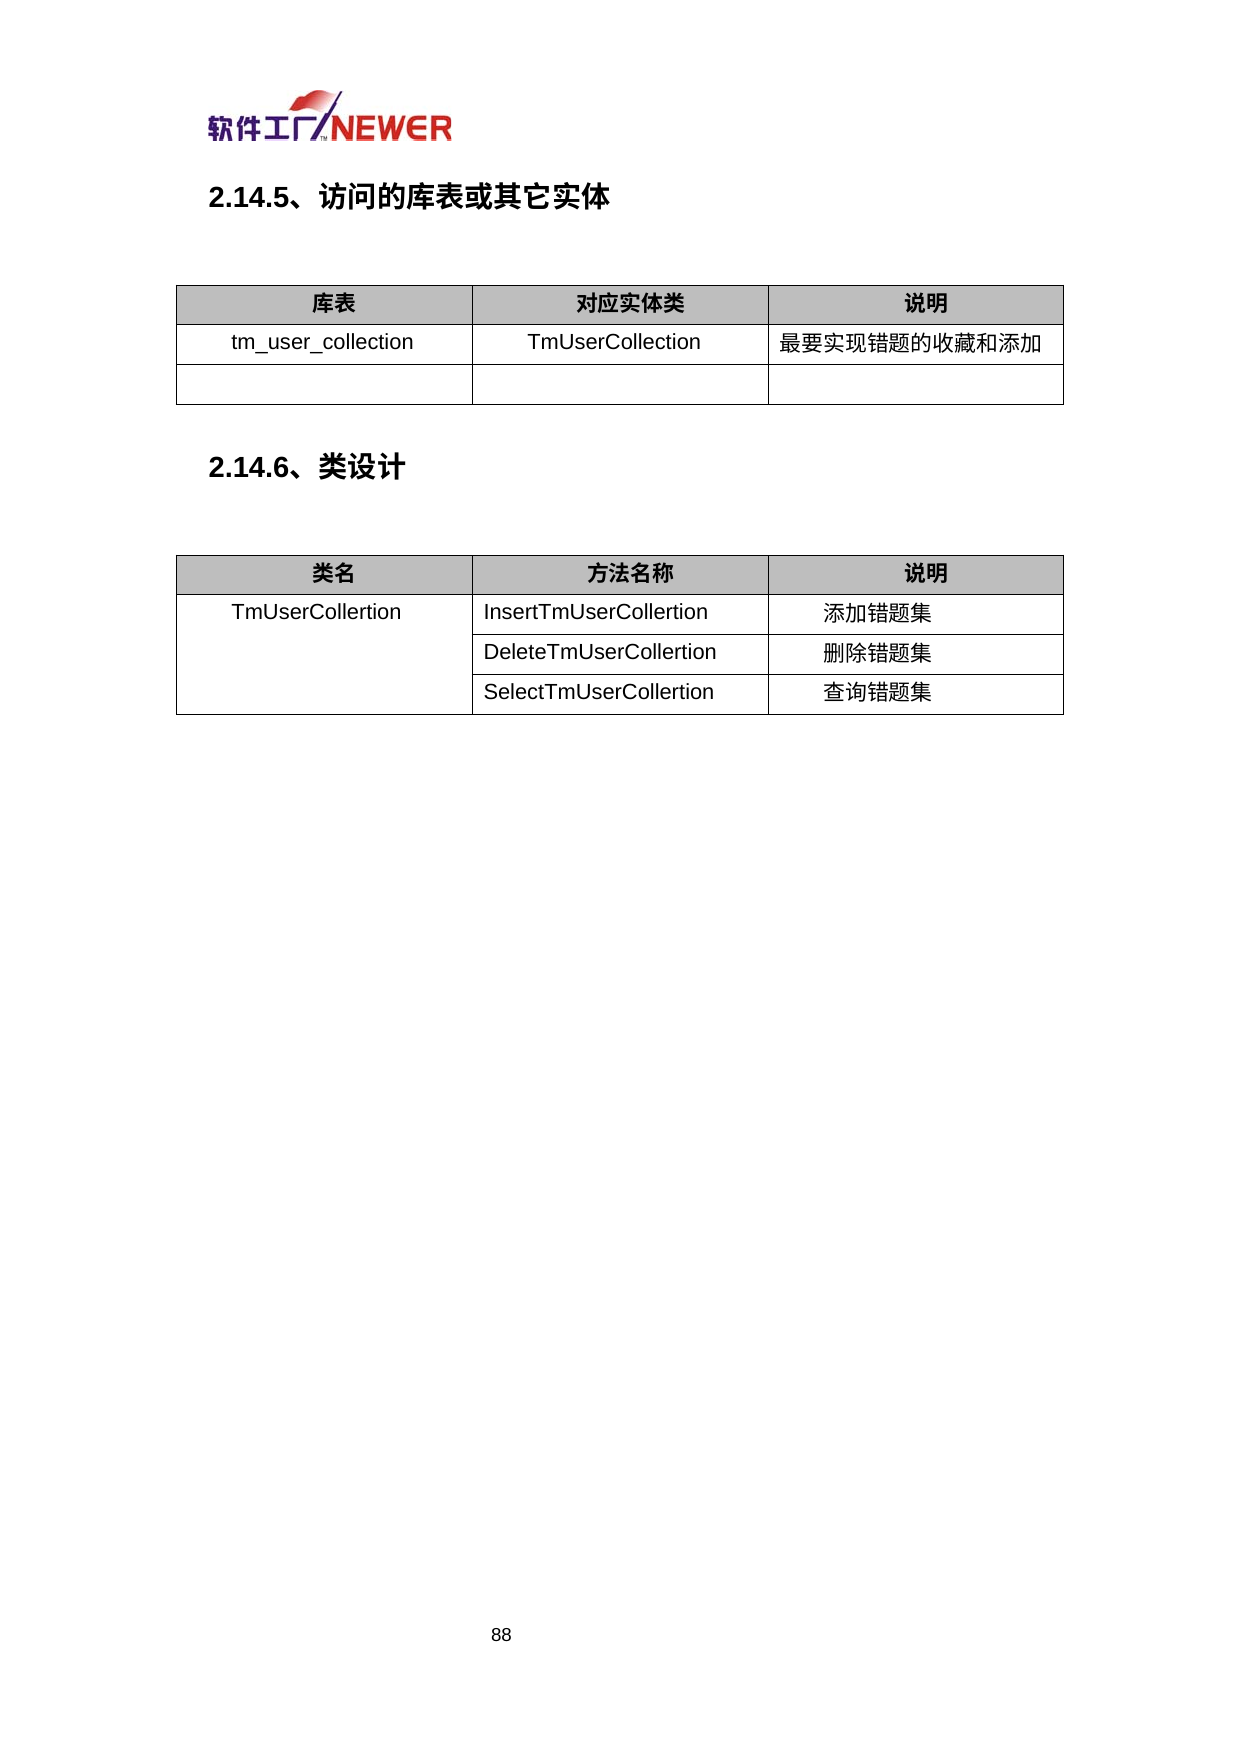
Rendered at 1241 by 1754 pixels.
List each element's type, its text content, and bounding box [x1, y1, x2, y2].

table_cell [177, 365, 472, 404]
table_cell TmUserCollection [473, 325, 768, 364]
table_cell 最要实现错题的收藏和添加 [769, 325, 1063, 364]
table_header 库表 [177, 286, 472, 324]
table_cell 添加错题集 [769, 595, 1063, 634]
table_cell [769, 365, 1063, 404]
subtitle 2.14.6、类设计 [187, 432, 1053, 497]
table_header 对应实体类 [473, 286, 768, 324]
table_cell [473, 365, 768, 404]
table_header 类名 [177, 556, 472, 594]
table_cell tm_user_collection [177, 325, 472, 364]
table_cell TmUserCollertion [177, 595, 472, 714]
table_header 方法名称 [473, 556, 768, 594]
table_cell SelectTmUserCollertion [473, 675, 768, 714]
table_cell DeleteTmUserCollertion [473, 635, 768, 674]
picture [208, 90, 452, 141]
table_cell 删除错题集 [769, 635, 1063, 674]
table_header 说明 [769, 556, 1063, 594]
table_cell 查询错题集 [769, 675, 1063, 714]
table_cell InsertTmUserCollertion [473, 595, 768, 634]
subtitle 2.14.5、访问的库表或其它实体 [187, 162, 1053, 227]
table_header 说明 [769, 286, 1063, 324]
